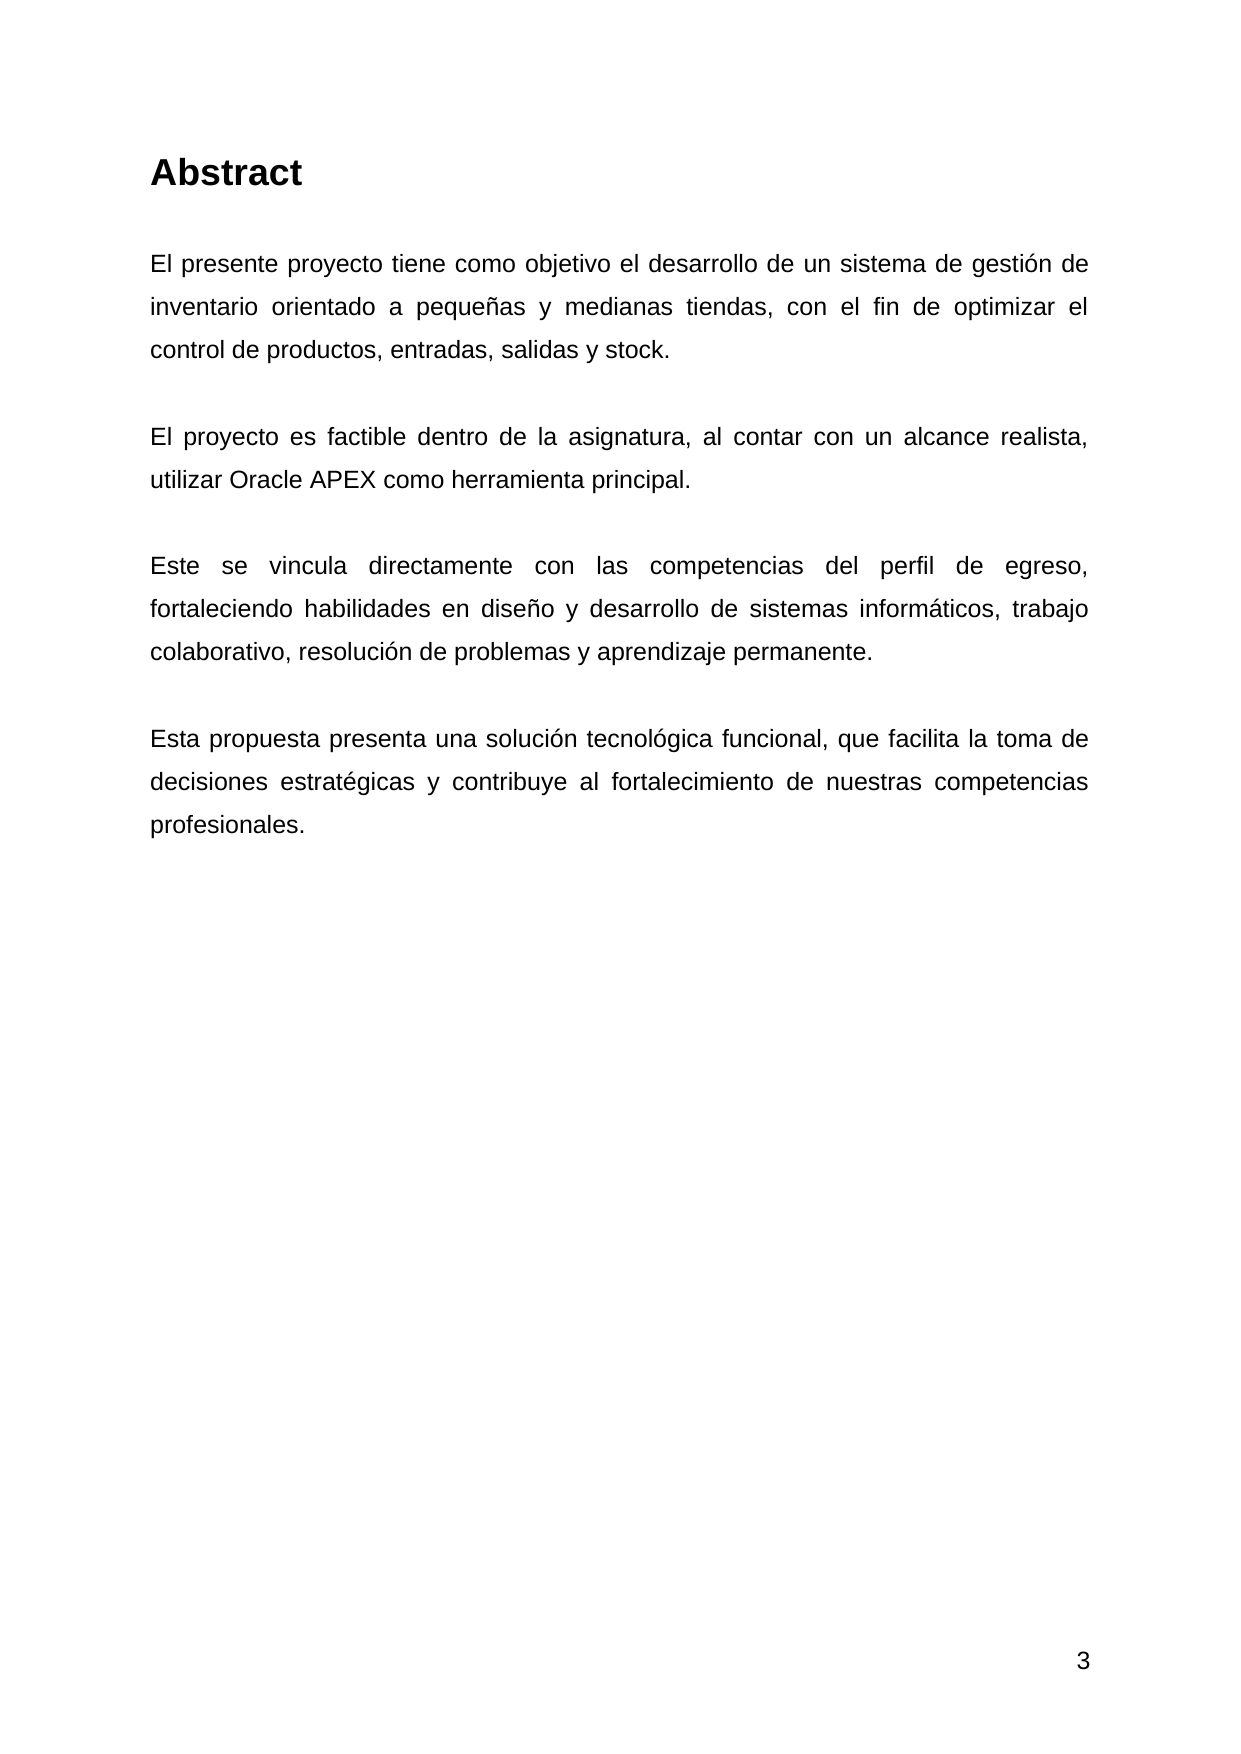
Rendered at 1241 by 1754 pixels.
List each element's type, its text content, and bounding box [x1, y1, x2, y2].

text Este se vincula directamente con las competencias del perfil de egreso, fortaleciendo habilidades en diseño y desarrollo de sistemas informáticos, trabajo colaborativo, resolución de problemas y aprendizaje permanente. [150, 551, 1090, 666]
text Esta propuesta presenta una solución tecnológica funcional, que facilita la toma de decisiones estratégicas y contribuye al fortalecimiento de nuestras competencias profesionales. [150, 723, 1090, 838]
text El proyecto es factible dentro de la asignatura, al contar con un alcance realista, utilizar Oracle APEX como herramienta principal. [150, 422, 1090, 493]
text El presente proyecto tiene como objetivo el desarrollo de un sistema de gestión de inventario orientado a pequeñas y medianas tiendas, con el fin de optimizar el control de productos, entradas, salidas y stock. [150, 249, 1090, 364]
subtitle Abstract [150, 150, 1090, 193]
